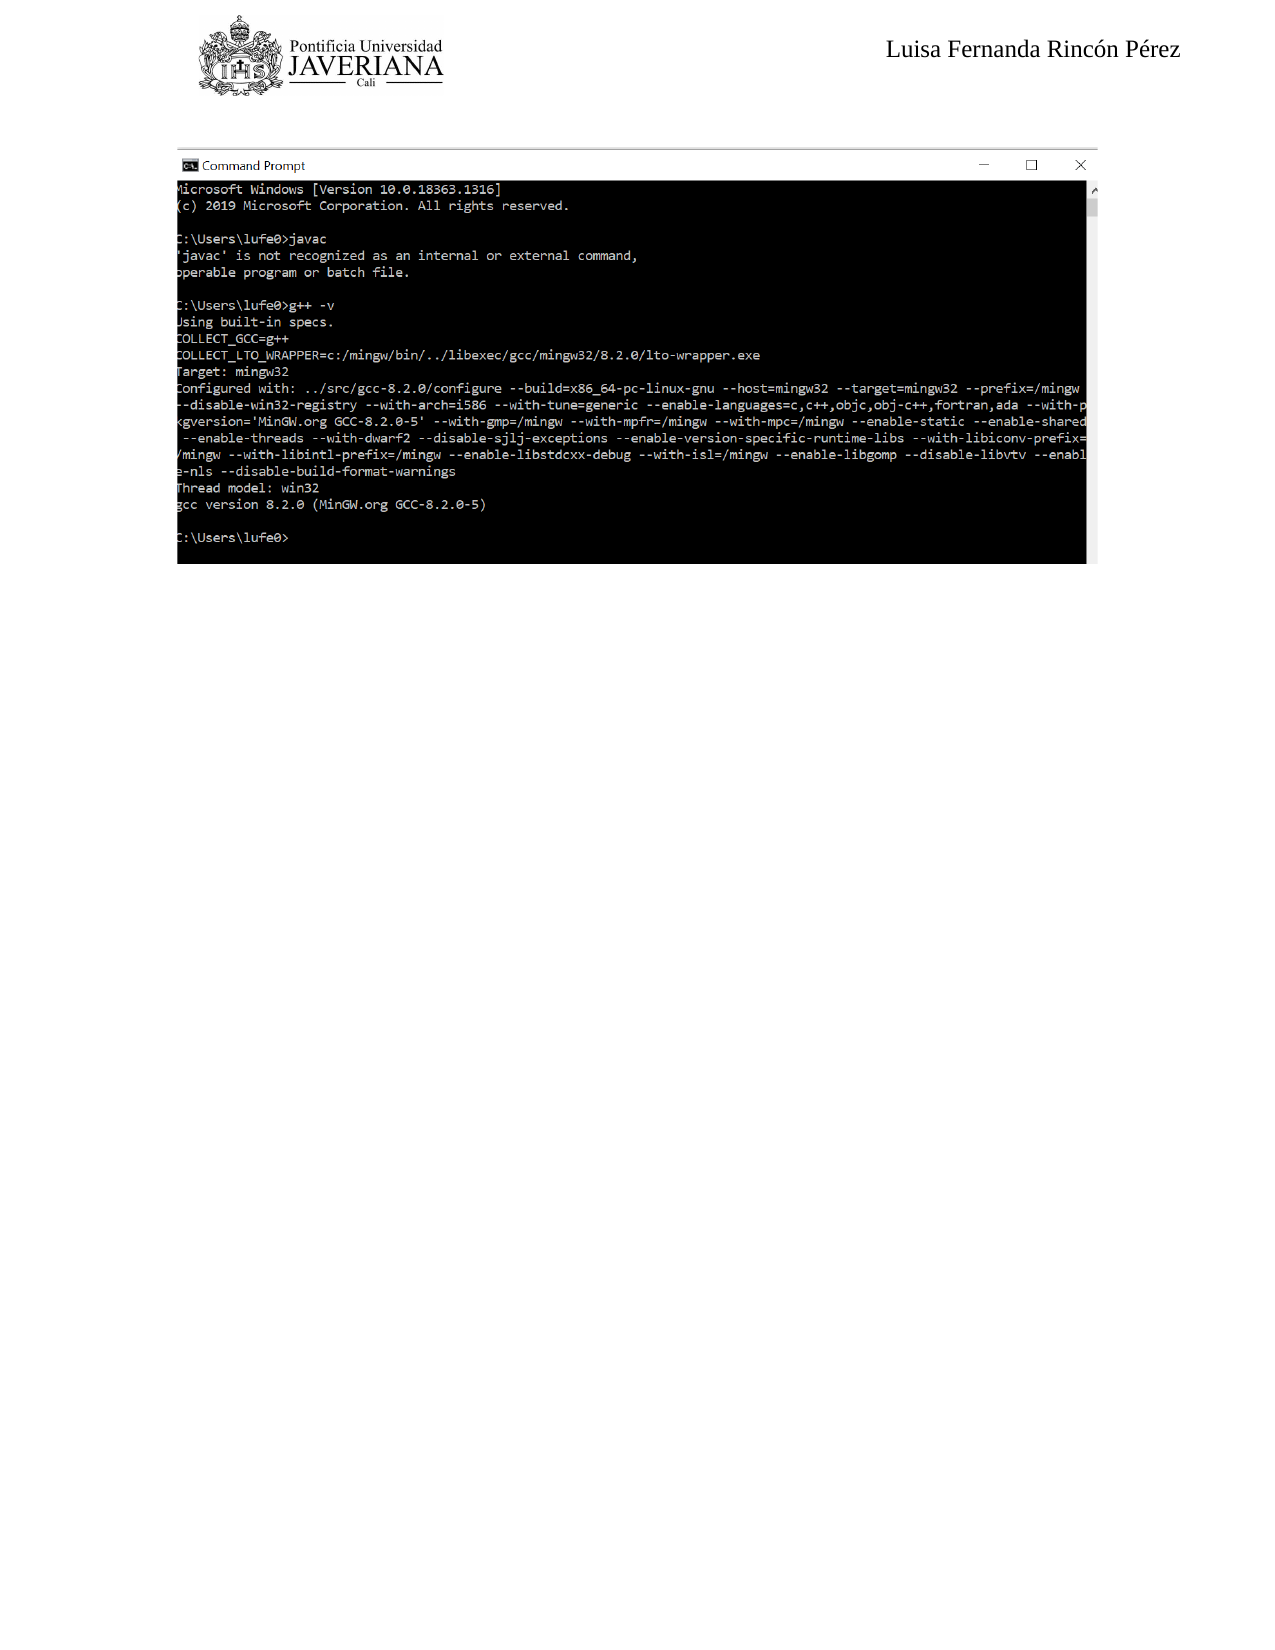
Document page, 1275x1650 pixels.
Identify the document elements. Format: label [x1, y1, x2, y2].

picture [198, 15, 444, 96]
picture [177, 147, 1098, 564]
